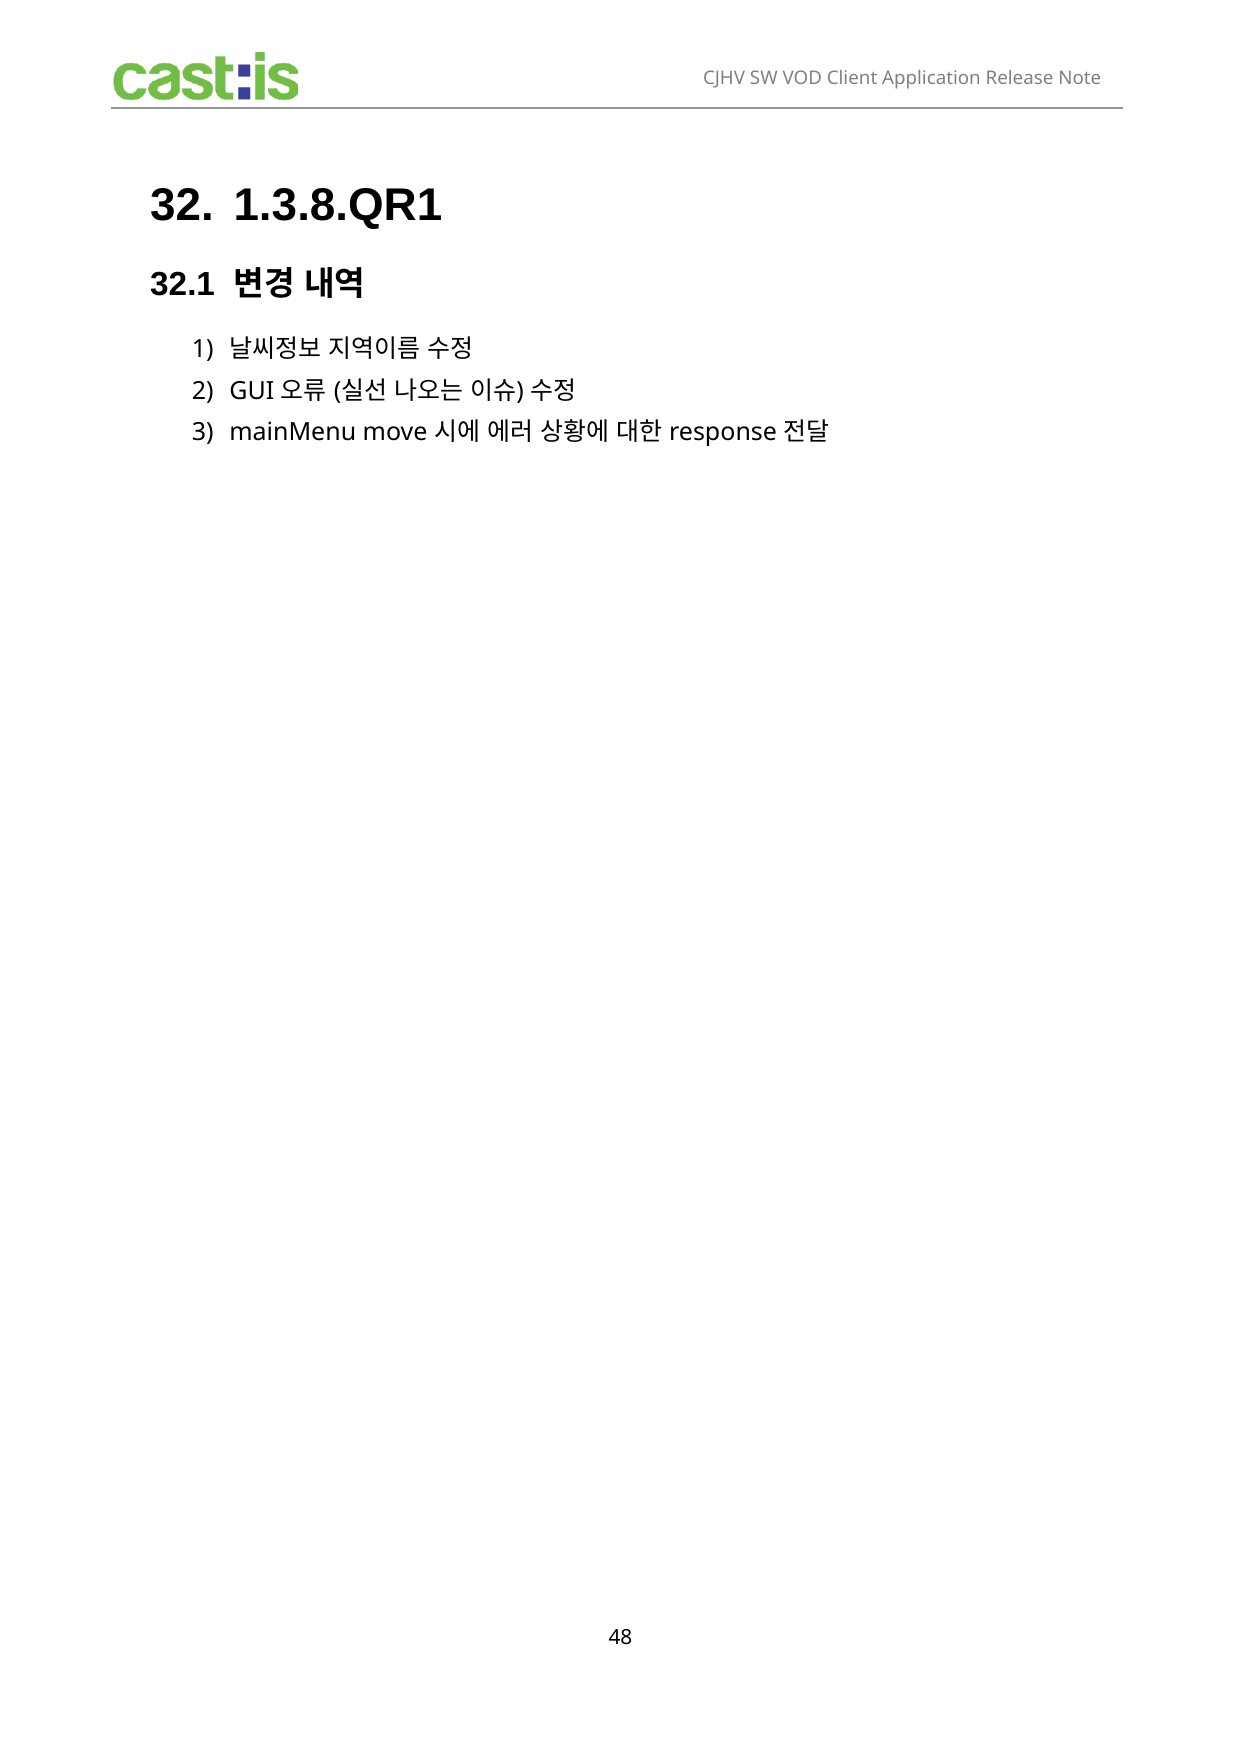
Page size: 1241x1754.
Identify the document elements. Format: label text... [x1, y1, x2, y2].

text GUI 오류 (실선 나오는 이슈) 수정 [192, 370, 1090, 406]
text mainMenu move 시에 에러 상황에 대한 response 전달 [192, 412, 1090, 448]
subtitle 변경 내역 [150, 256, 1090, 304]
list 날씨정보 지역이름 수정 [192, 328, 1090, 365]
subtitle 1.3.8.QR1 [150, 177, 1090, 230]
picture [113, 52, 299, 100]
